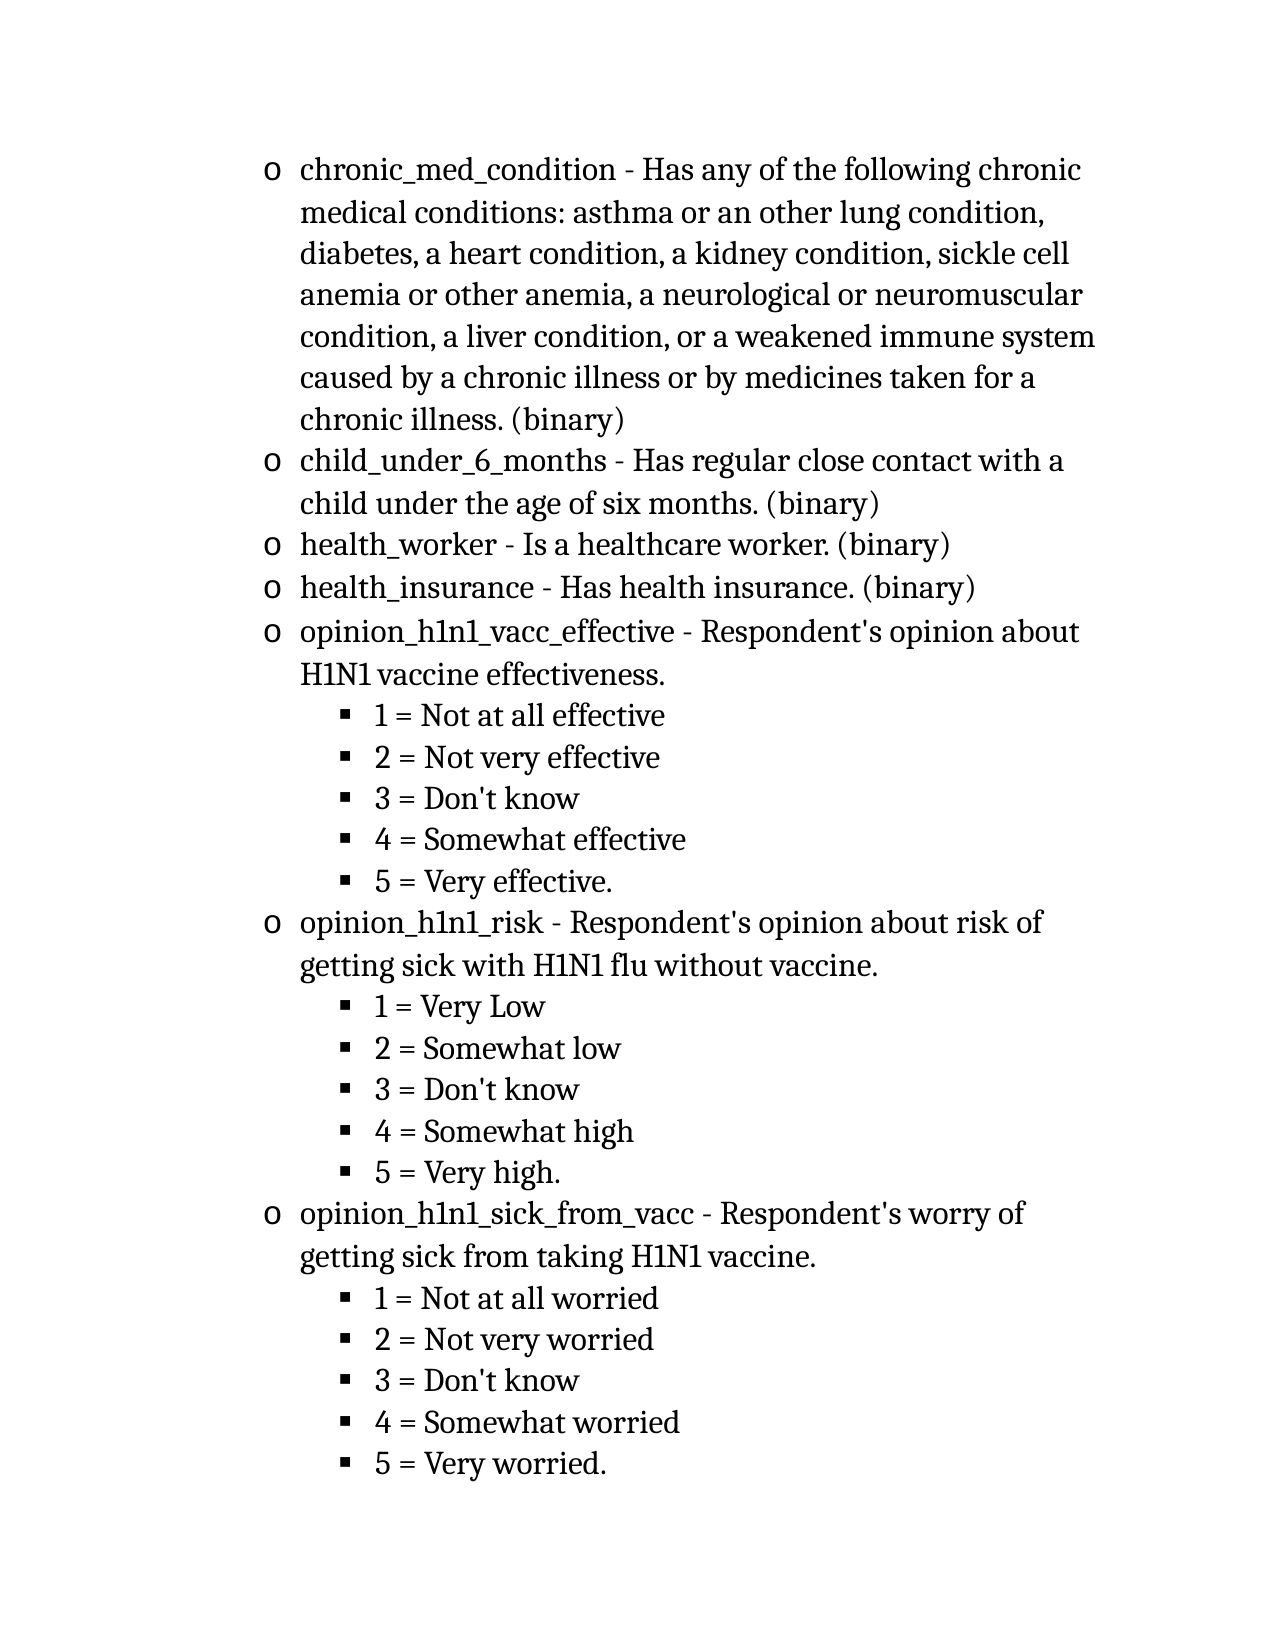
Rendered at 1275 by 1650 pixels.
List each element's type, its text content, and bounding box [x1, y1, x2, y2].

list health_worker - Is a healthcare worker. (binary) [262, 526, 1125, 566]
list 5 = Very effective. [337, 862, 1125, 900]
list 1 = Very Low [337, 988, 1125, 1026]
list 4 = Somewhat effective [337, 821, 1125, 859]
list 5 = Very worried. [337, 1444, 1125, 1483]
list 3 = Don't know [337, 1362, 1125, 1400]
list chronic_med_condition - Has any of the following chronic medical conditions: asthma or an other lung condition, diabetes, a heart condition, a kidney condition, sickle cell anemia or other anemia, a neurological or neuromuscular condition, a liver condition, or a weakened immune system caused by a chronic illness or by medicines taken for a chronic illness. (binary) [262, 150, 1125, 438]
list 5 = Very high. [337, 1153, 1125, 1192]
list opinion_h1n1_risk - Respondent's opinion about risk of getting sick with H1N1 flu without vaccine. [262, 903, 1125, 985]
list 2 = Not very effective [337, 738, 1125, 776]
list 4 = Somewhat worried [337, 1403, 1125, 1442]
list 3 = Don't know [337, 1071, 1125, 1109]
list child_under_6_months - Has regular close contact with a child under the age of six months. (binary) [262, 441, 1125, 523]
list 2 = Not very worried [337, 1321, 1125, 1359]
list 4 = Somewhat high [337, 1112, 1125, 1150]
list opinion_h1n1_sick_from_vacc - Respondent's worry of getting sick from taking H1N1 vaccine. [262, 1195, 1125, 1276]
list health_insurance - Has health insurance. (binary) [262, 569, 1125, 609]
list 2 = Somewhat low [337, 1029, 1125, 1068]
list opinion_h1n1_vacc_effective - Respondent's opinion about H1N1 vaccine effectiveness. [262, 612, 1125, 694]
list 3 = Don't know [337, 779, 1125, 818]
list 1 = Not at all effective [337, 697, 1125, 735]
list 1 = Not at all worried [337, 1279, 1125, 1317]
